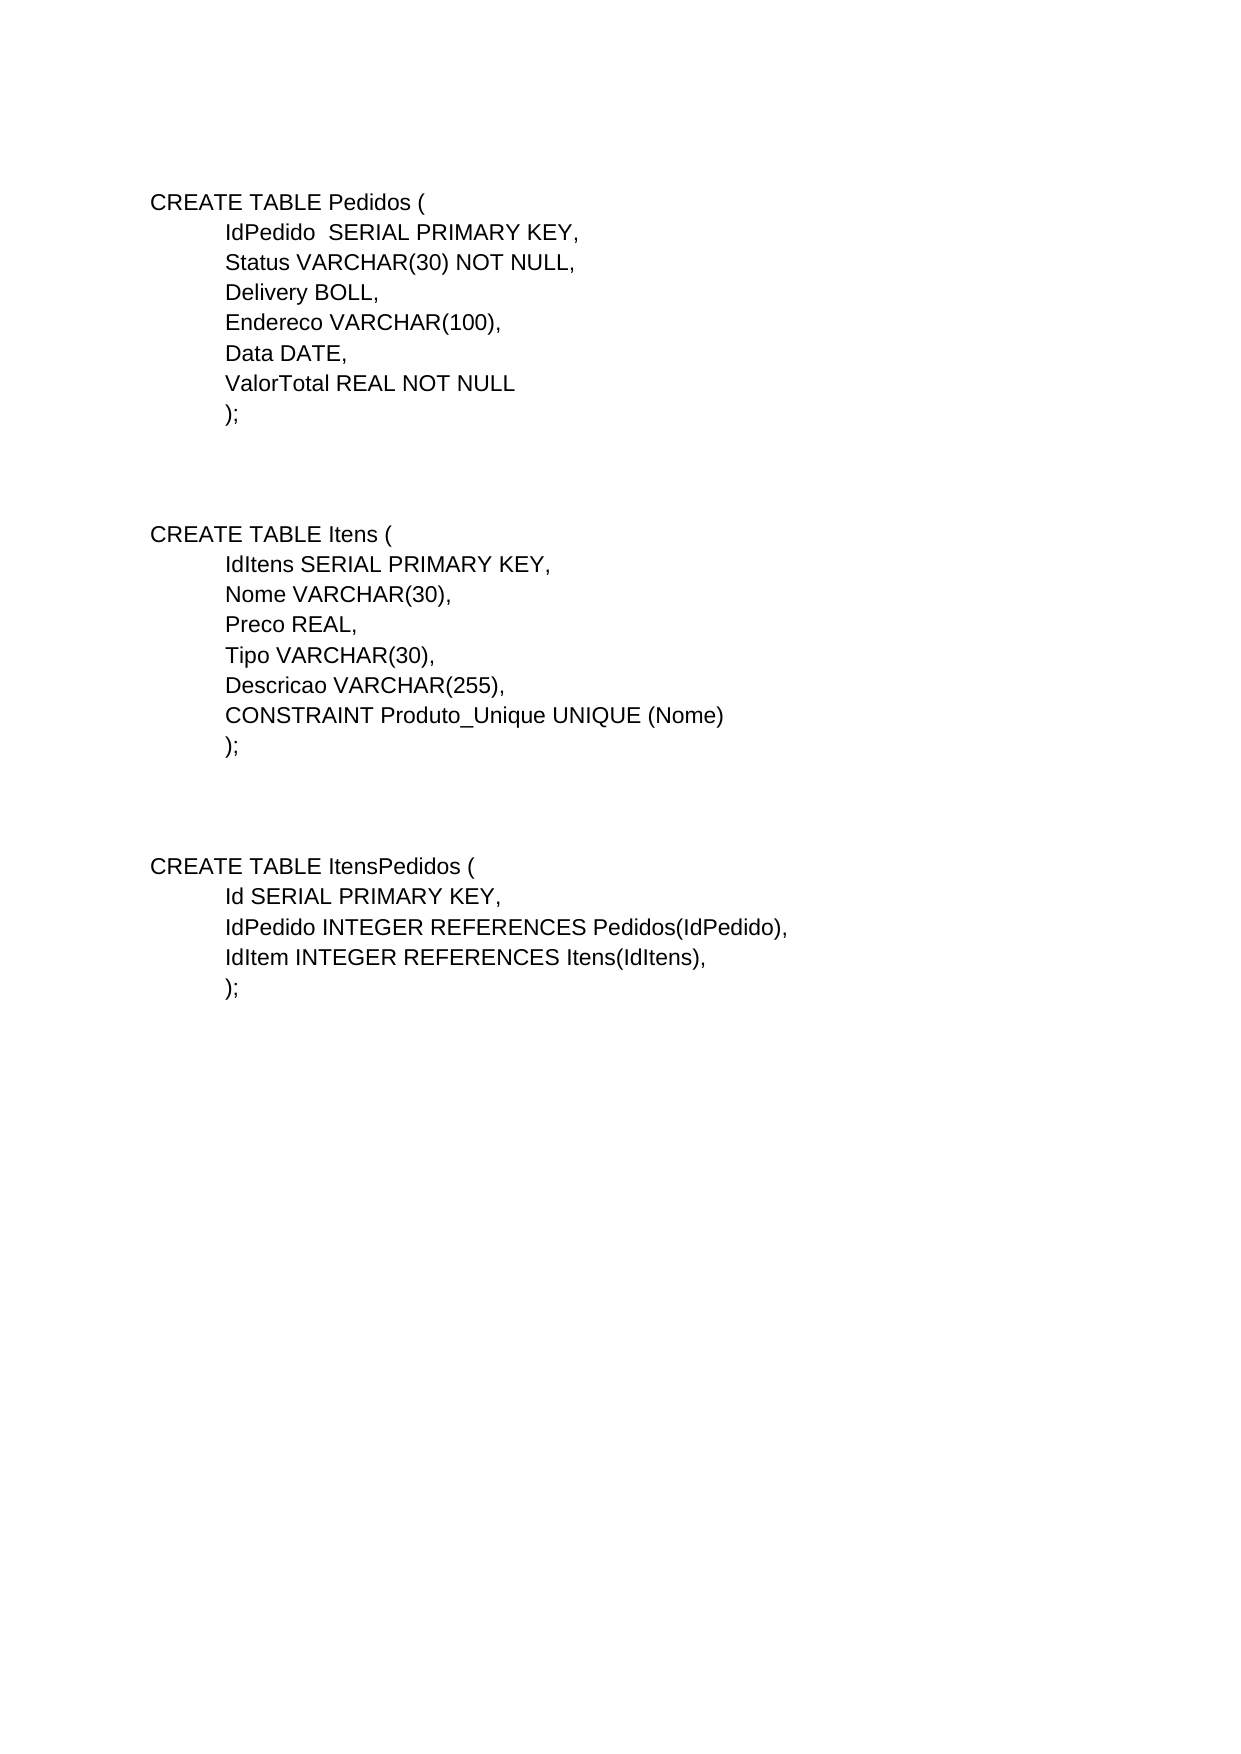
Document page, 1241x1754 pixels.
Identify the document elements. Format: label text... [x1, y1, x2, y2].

text Data DATE, [150, 339, 1090, 366]
text Tipo VARCHAR(30), [150, 642, 1090, 668]
text CREATE TABLE Pedidos ( [150, 188, 1090, 215]
text CONSTRAINT Produto_Unique UNIQUE (Nome) [150, 702, 1090, 728]
text CREATE TABLE Itens ( [150, 521, 1090, 547]
text IdItens SERIAL PRIMARY KEY, [150, 551, 1090, 577]
text Preco REAL, [150, 611, 1090, 638]
text ); [150, 974, 1090, 1000]
text ); [150, 732, 1090, 759]
text IdPedido SERIAL PRIMARY KEY, [150, 219, 1090, 245]
text ); [150, 400, 1090, 426]
text IdItem INTEGER REFERENCES Itens(IdItens), [150, 944, 1090, 970]
text Nome VARCHAR(30), [150, 581, 1090, 608]
text Id SERIAL PRIMARY KEY, [150, 883, 1090, 910]
text ValorTotal REAL NOT NULL [150, 370, 1090, 396]
text Status VARCHAR(30) NOT NULL, [150, 249, 1090, 275]
text Endereco VARCHAR(100), [150, 309, 1090, 336]
text CREATE TABLE ItensPedidos ( [150, 853, 1090, 879]
text IdPedido INTEGER REFERENCES Pedidos(IdPedido), [150, 913, 1090, 940]
text Delivery BOLL, [150, 279, 1090, 306]
text Descricao VARCHAR(255), [150, 672, 1090, 698]
